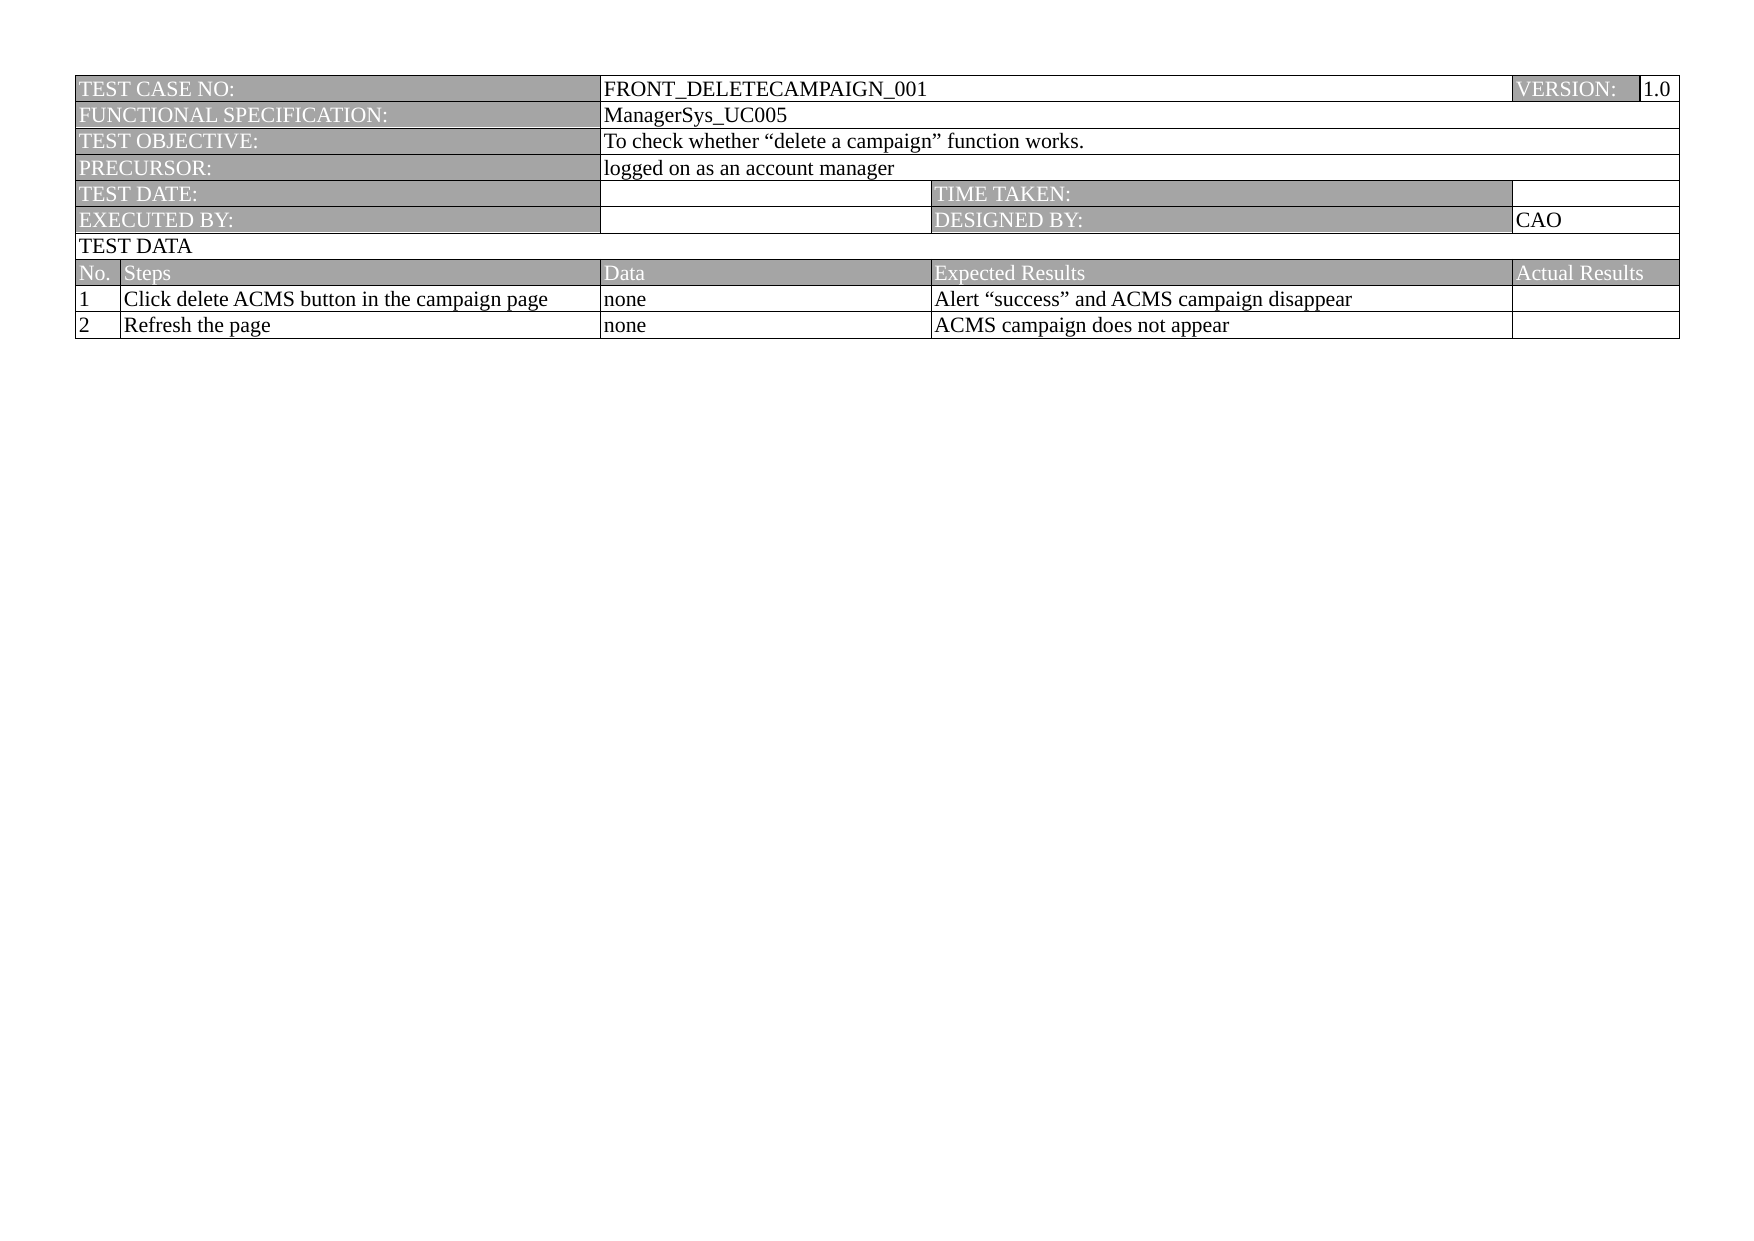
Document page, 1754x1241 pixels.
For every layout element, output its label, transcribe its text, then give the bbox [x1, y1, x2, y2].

table_cell Actual Results [1513, 260, 1679, 285]
table_cell [1513, 181, 1679, 206]
table_cell [601, 181, 931, 206]
table_cell 1 [76, 286, 120, 311]
table_cell Alert “success” and ACMS campaign disappear [932, 286, 1512, 311]
table_header 1.0 [1641, 76, 1679, 101]
table_cell 2 [76, 312, 120, 337]
table_cell ACMS campaign does not appear [932, 312, 1512, 337]
table_cell To check whether “delete a campaign” function works. [601, 129, 1679, 154]
table_cell [1513, 312, 1679, 337]
table_cell Click delete ACMS button in the campaign page [121, 286, 600, 311]
table_cell TEST DATA [76, 234, 1679, 259]
table_cell logged on as an account manager [601, 155, 1679, 180]
table_cell TEST OBJECTIVE: [76, 129, 600, 154]
table_cell [1513, 286, 1679, 311]
table_cell TIME TAKEN: [932, 181, 1512, 206]
table_cell none [601, 286, 931, 311]
table_cell EXECUTED BY: [76, 207, 600, 232]
table_cell No. [76, 260, 120, 285]
table_cell ManagerSys_UC005 [601, 102, 1679, 127]
table_cell Data [601, 260, 931, 285]
table_header VERSION: [1513, 76, 1639, 101]
table_cell TEST DATE: [76, 181, 600, 206]
table_cell [601, 207, 931, 232]
table_cell DESIGNED BY: [932, 207, 1512, 232]
table_cell PRECURSOR: [76, 155, 600, 180]
table_header TEST CASE NO: [76, 76, 600, 101]
table_cell none [601, 312, 931, 337]
table_header FRONT_DELETECAMPAIGN_001 [601, 76, 1512, 101]
table_cell Refresh the page [121, 312, 600, 337]
table_cell Expected Results [932, 260, 1512, 285]
table_cell FUNCTIONAL SPECIFICATION: [76, 102, 600, 127]
table_cell CAO [1513, 207, 1679, 232]
table_cell Steps [121, 260, 600, 285]
